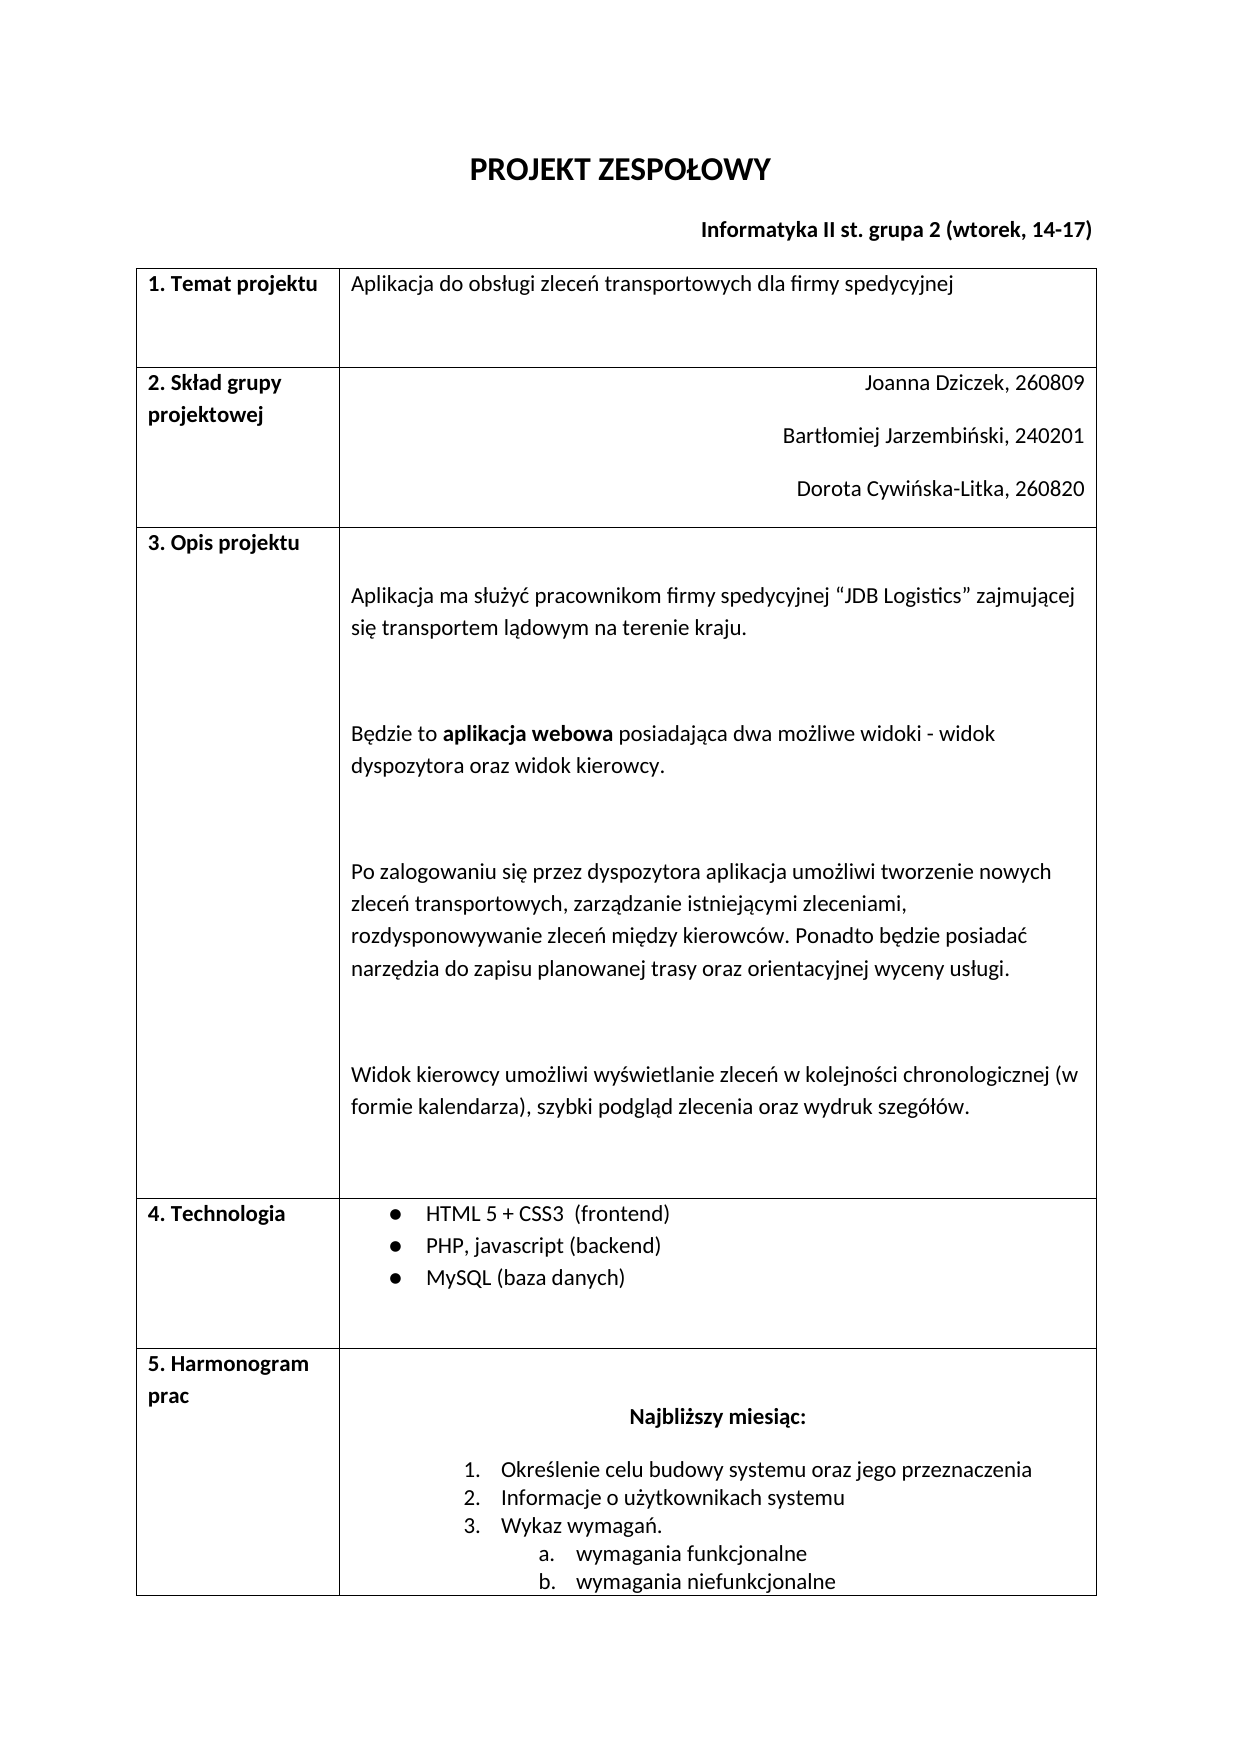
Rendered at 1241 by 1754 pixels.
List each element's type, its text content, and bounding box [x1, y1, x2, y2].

table_header 1. Temat projektu [137, 269, 339, 367]
table_cell 5. Harmonogram prac [137, 1349, 339, 1595]
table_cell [340, 1349, 1096, 1595]
table_cell Aplikacja ma służyć pracownikom firmy spedycyjnej “JDB Logistics” zajmującej się transportem lądowym na terenie kraju. Będzie to aplikacja webowa posiadająca dwa możliwe widoki - widok dyspozytora oraz widok kierowcy. Po zalogowaniu się przez dyspozytora aplikacja umożliwi tworzenie nowych zleceń transportowych, zarządzanie istniejącymi zleceniami, rozdysponowywanie zleceń między kierowców. Ponadto będzie posiadać narzędzia do zapisu planowanej trasy oraz orientacyjnej wyceny usługi. Widok kierowcy umożliwi wyświetlanie zleceń w kolejności chronologicznej (w formie kalendarza), szybki podgląd zlecenia oraz wydruk szegółów. [340, 528, 1096, 1198]
table_cell 3. Opis projektu [137, 528, 339, 1198]
text PROJEKT ZESPOŁOWY [148, 148, 1093, 188]
table_cell HTML 5 + CSS3 (frontend) PHP, javascript (backend) MySQL (baza danych) [340, 1199, 1096, 1348]
table_cell 2. Skład grupy projektowej [137, 368, 339, 527]
table_header Aplikacja do obsługi zleceń transportowych dla firmy spedycyjnej [340, 269, 1096, 367]
table_cell Joanna Dziczek, 260809 Bartłomiej Jarzembiński, 240201 Dorota Cywińska-Litka, 260820 [340, 368, 1096, 527]
text Informatyka II st. grupa 2 (wtorek, 14-17) [148, 215, 1093, 243]
table_cell 4. Technologia [137, 1199, 339, 1348]
